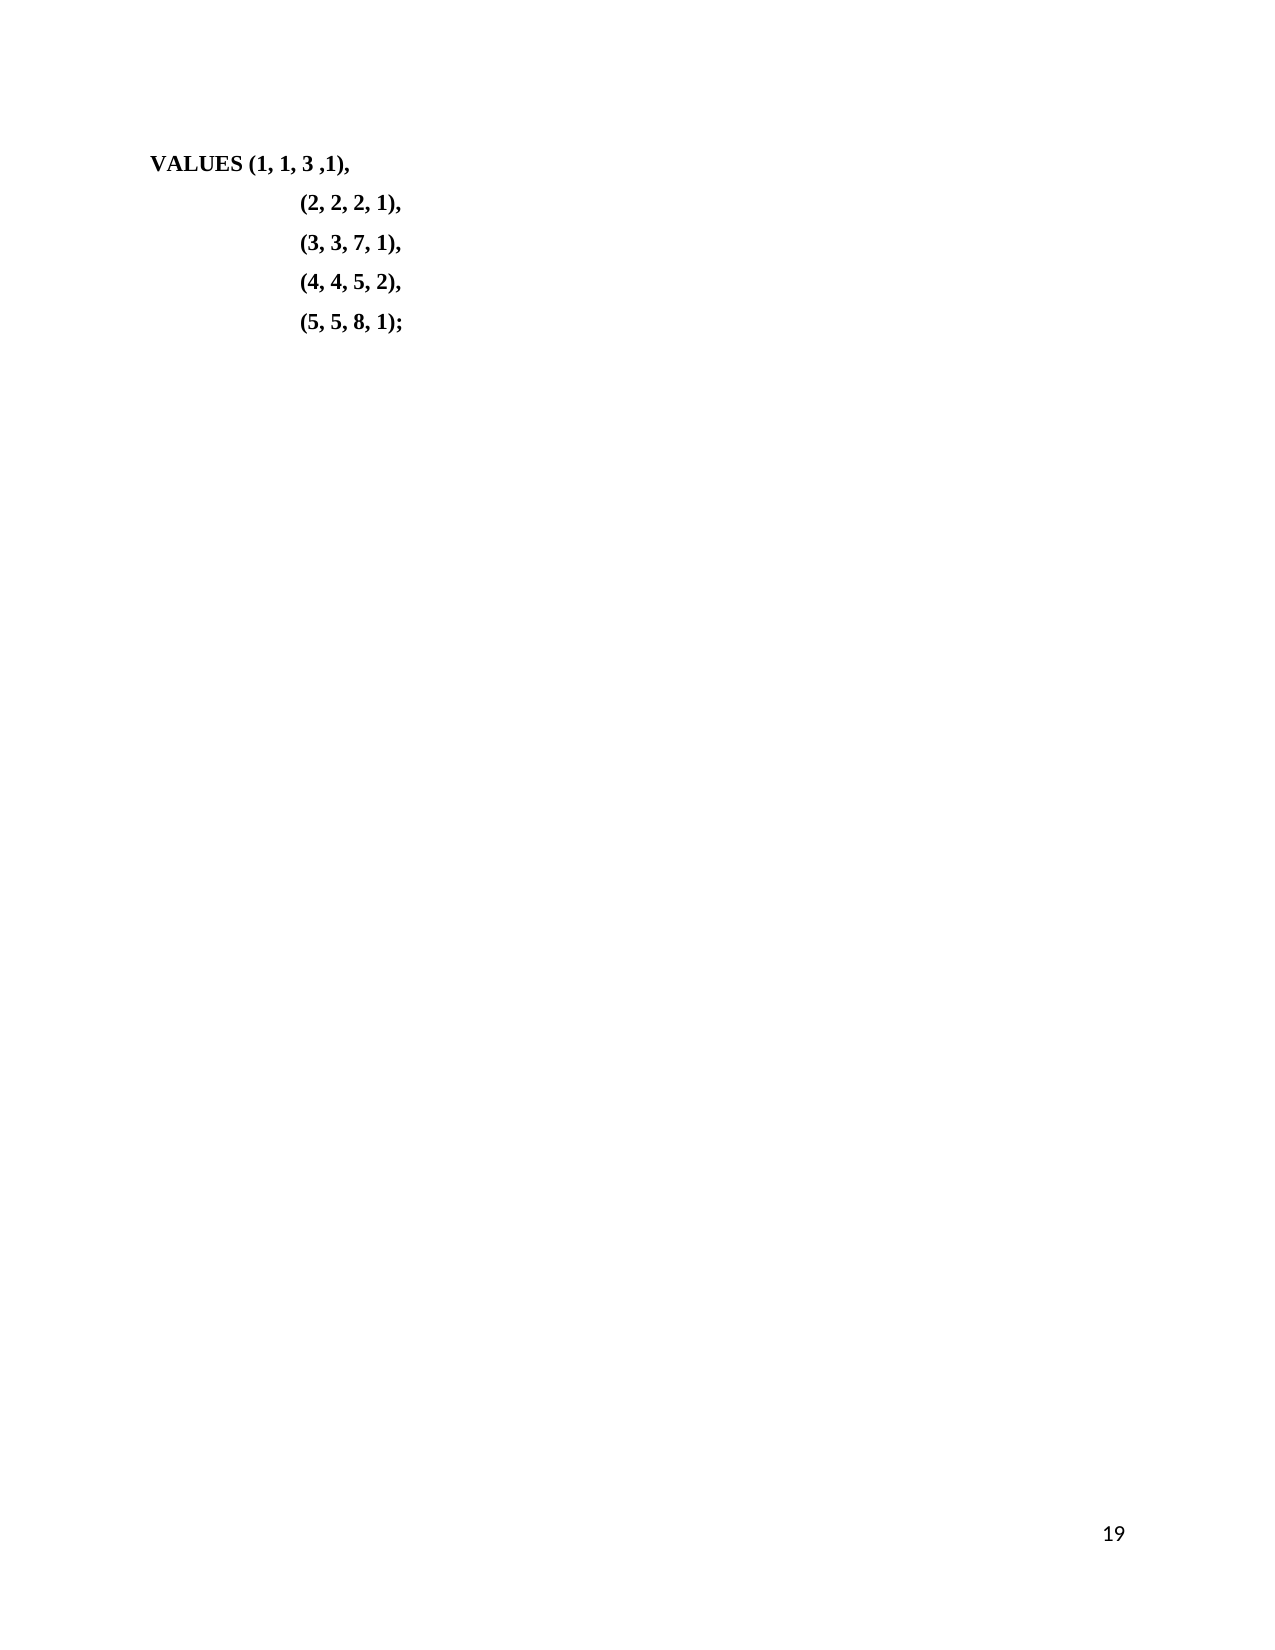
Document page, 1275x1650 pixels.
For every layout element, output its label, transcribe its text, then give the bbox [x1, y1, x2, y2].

text (2, 2, 2, 1), [150, 189, 1125, 216]
text (5, 5, 8, 1); [150, 308, 1125, 334]
text VALUES (1, 1, 3 ,1), [150, 150, 1125, 176]
text (3, 3, 7, 1), [150, 229, 1125, 255]
text (4, 4, 5, 2), [150, 268, 1125, 295]
